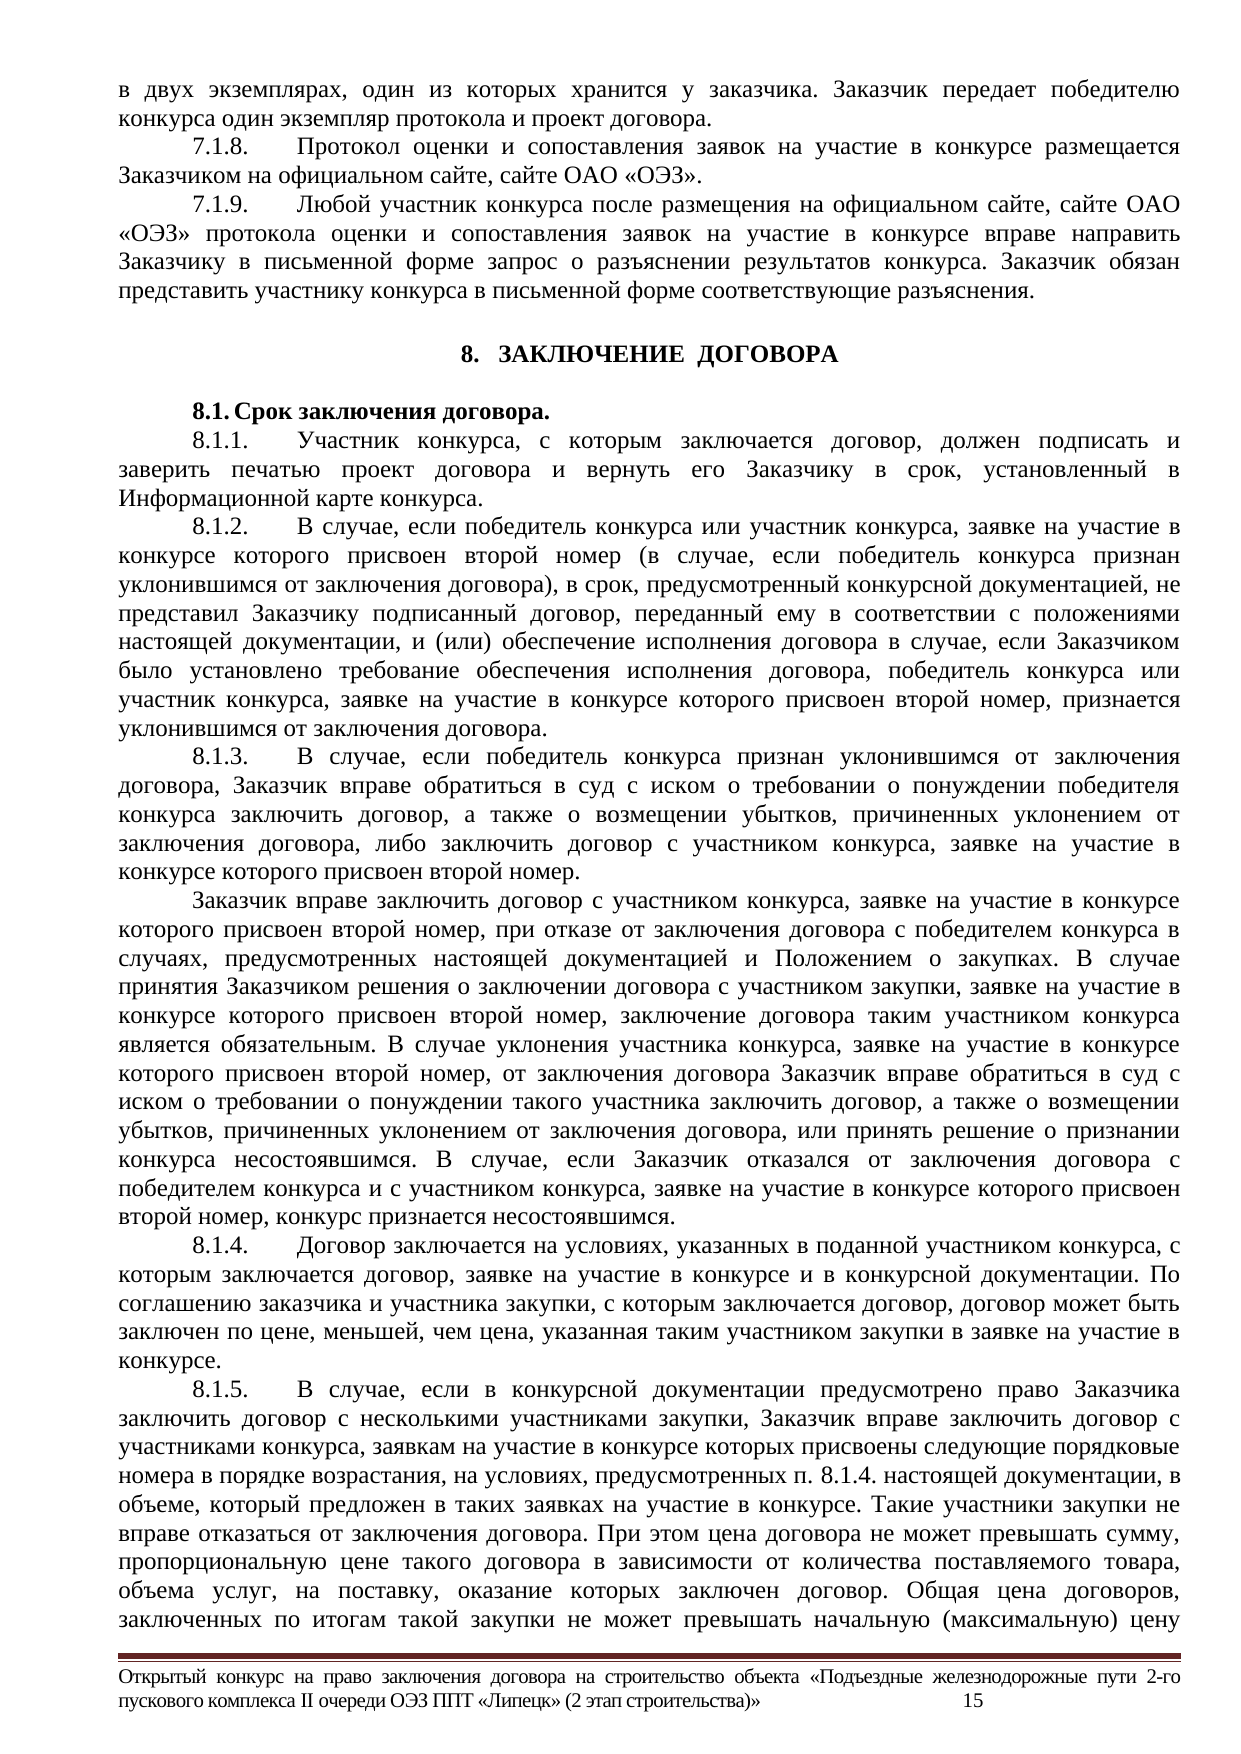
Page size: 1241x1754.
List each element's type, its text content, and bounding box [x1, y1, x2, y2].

list Протокол оценки и сопоставления заявок на участие в конкурсе размещается Заказчиком на официальном сайте, сайте ОАО «ОЭЗ». [118, 131, 1181, 189]
list В случае, если победитель конкурса признан уклонившимся от заключения договора, Заказчик вправе обратиться в суд с иском о требовании о понуждении победителя конкурса заключить договор, а также о возмещении убытков, причиненных уклонением от заключения договора, либо заключить договор с участником конкурса, заявке на участие в конкурсе которого присвоен второй номер. [118, 741, 1181, 885]
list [118, 1374, 1181, 1633]
list Участник конкурса, с которым заключается договор, должен подписать и заверить печатью проект договора и вернуть его Заказчику в срок, установленный в Информационной карте конкурса. [118, 425, 1181, 511]
text Заказчик вправе заключить договор с участником конкурса, заявке на участие в конкурсе которого присвоен второй номер, при отказе от заключения договора с победителем конкурса в случаях, предусмотренных настоящей документацией и Положением о закупках. В случае принятия Заказчиком решения о заключении договора с участником закупки, заявке на участие в конкурсе которого присвоен второй номер, заключение договора таким участником конкурса является обязательным. В случае уклонения участника конкурса, заявке на участие в конкурсе которого присвоен второй номер, от заключения договора Заказчик вправе обратиться в суд с иском о требовании о понуждении такого участника заключить договор, а также о возмещении убытков, причиненных уклонением от заключения договора, или принять решение о признании конкурса несостоявшимся. В случае, если Заказчик отказался от заключения договора с победителем конкурса и с участником конкурса, заявке на участие в конкурсе которого присвоен второй номер, конкурс признается несостоявшимся. [118, 885, 1181, 1230]
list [118, 74, 1181, 131]
list Срок заключения договора. [118, 396, 1181, 425]
list Договор заключается на условиях, указанных в поданной участником конкурса, с которым заключается договор, заявке на участие в конкурсе и в конкурсной документации. По соглашению заказчика и участника закупки, с которым заключается договор, договор может быть заключен по цене, меньшей, чем цена, указанная таким участником закупки в заявке на участие в конкурсе. [118, 1230, 1181, 1374]
list Любой участник конкурса после размещения на официальном сайте, сайте ОАО «ОЭЗ» протокола оценки и сопоставления заявок на участие в конкурсе вправе направить Заказчику в письменной форме запрос о разъяснении результатов конкурса. Заказчик обязан представить участнику конкурса в письменной форме соответствующие разъяснения. [118, 189, 1181, 304]
list ЗАКЛЮЧЕНИЕ ДОГОВОРА [118, 339, 1181, 368]
list В случае, если победитель конкурса или участник конкурса, заявке на участие в конкурсе которого присвоен второй номер (в случае, если победитель конкурса признан уклонившимся от заключения договора), в срок, предусмотренный конкурсной документацией, не представил Заказчику подписанный договор, переданный ему в соответствии с положениями настоящей документации, и (или) обеспечение исполнения договора в случае, если Заказчиком было установлено требование обеспечения исполнения договора, победитель конкурса или участник конкурса, заявке на участие в конкурсе которого присвоен второй номер, признается уклонившимся от заключения договора. [118, 511, 1181, 741]
